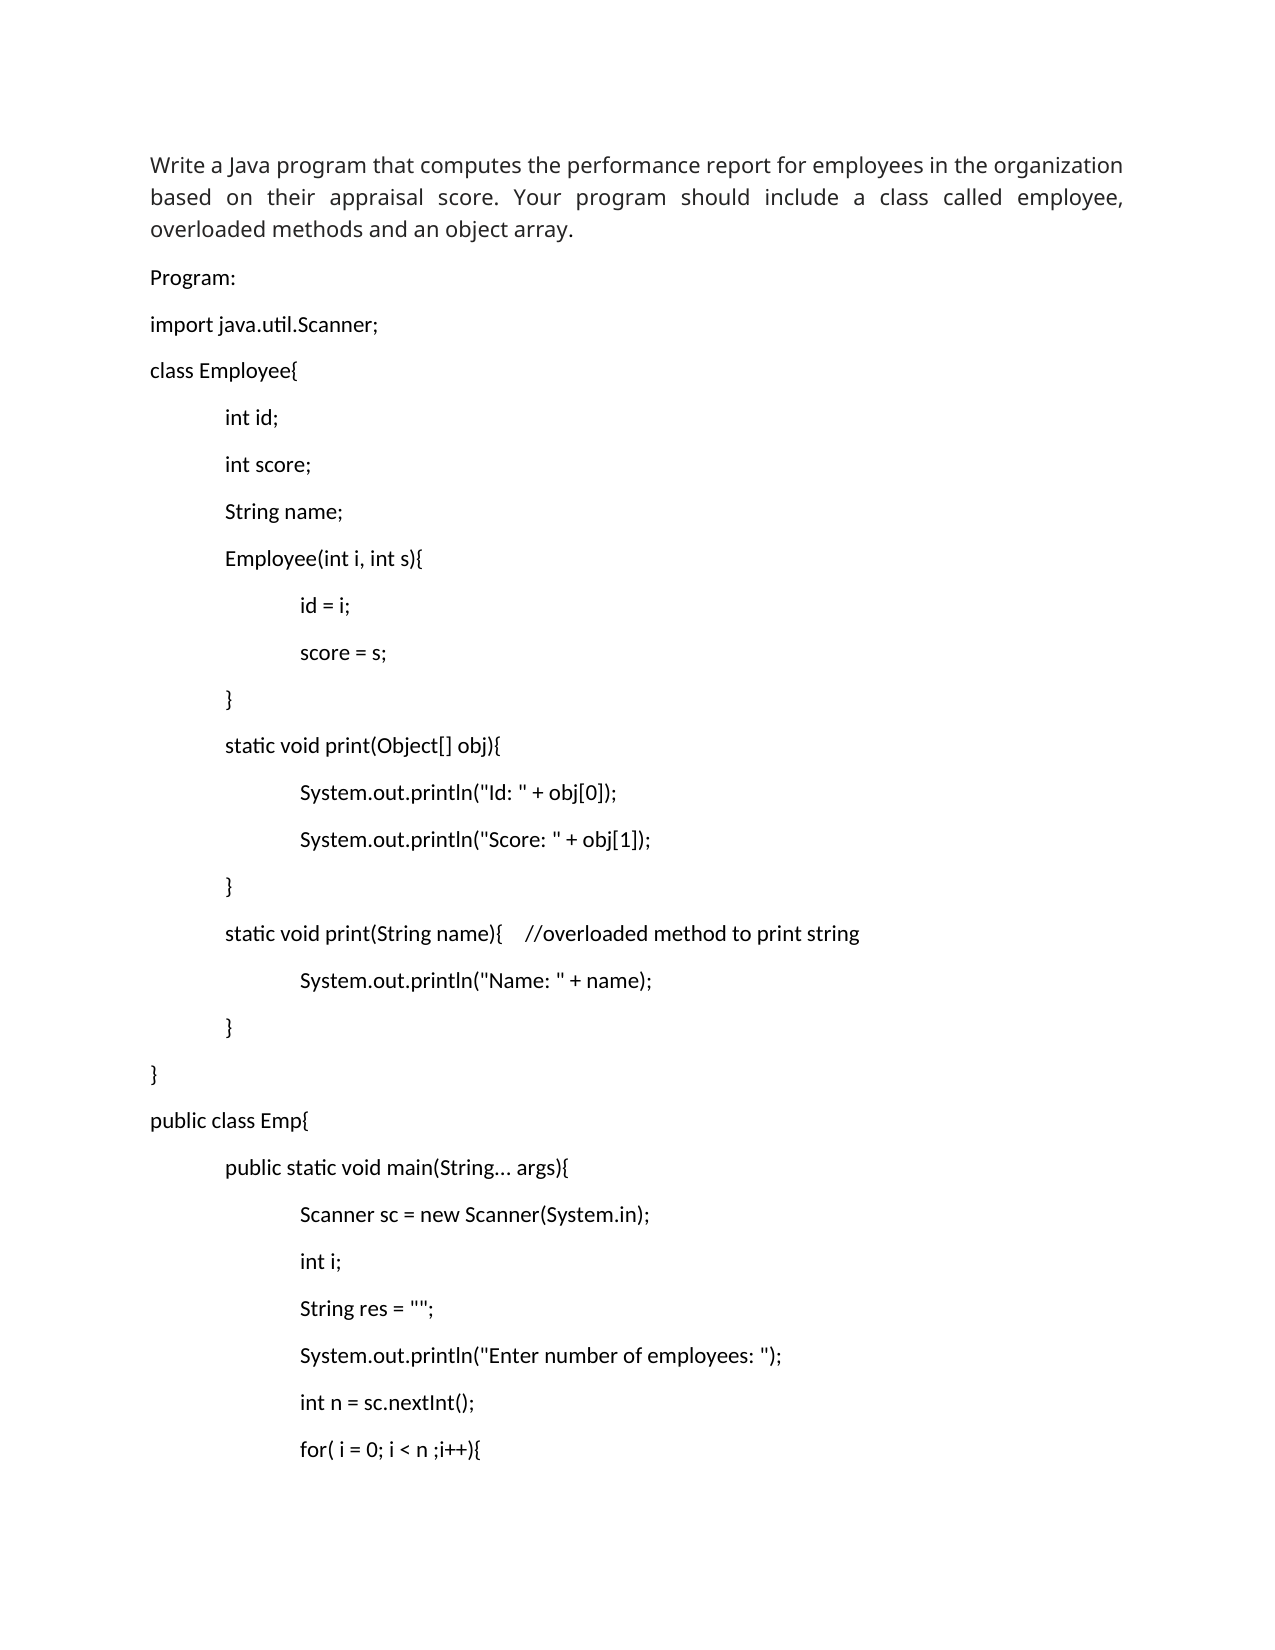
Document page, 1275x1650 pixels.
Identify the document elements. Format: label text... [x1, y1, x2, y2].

text } [150, 872, 1125, 900]
text for( i = 0; i < n ;i++){ [150, 1435, 1125, 1463]
text static void print(Object[] obj){ [150, 732, 1125, 760]
text id = i; [150, 591, 1125, 619]
text } [150, 1013, 1125, 1041]
text public class Emp{ [150, 1107, 1125, 1135]
text Program: [150, 263, 1125, 291]
text Write a Java program that computes the performance report for employees in the organization based on their appraisal score. Your program should include a class called employee, overloaded methods and an object array. [150, 212, 1125, 244]
text int n = sc.nextInt(); [150, 1388, 1125, 1416]
text static void print(String name){ //overloaded method to print string [150, 919, 1125, 947]
text Employee(int i, int s){ [150, 544, 1125, 572]
text class Employee{ [150, 357, 1125, 385]
text Scanner sc = new Scanner(System.in); [150, 1200, 1125, 1228]
text System.out.println("Id: " + obj[0]); [150, 778, 1125, 807]
text System.out.println("Enter number of employees: "); [150, 1341, 1125, 1369]
text System.out.println("Name: " + name); [150, 966, 1125, 994]
text String name; [150, 497, 1125, 525]
text } [150, 1060, 1125, 1088]
text int i; [150, 1247, 1125, 1275]
text } [150, 685, 1125, 713]
text score = s; [150, 638, 1125, 666]
text int id; [150, 403, 1125, 432]
text public static void main(String... args){ [150, 1153, 1125, 1182]
text import java.util.Scanner; [150, 310, 1125, 338]
text System.out.println("Score: " + obj[1]); [150, 825, 1125, 853]
text int score; [150, 450, 1125, 478]
text String res = ""; [150, 1294, 1125, 1322]
